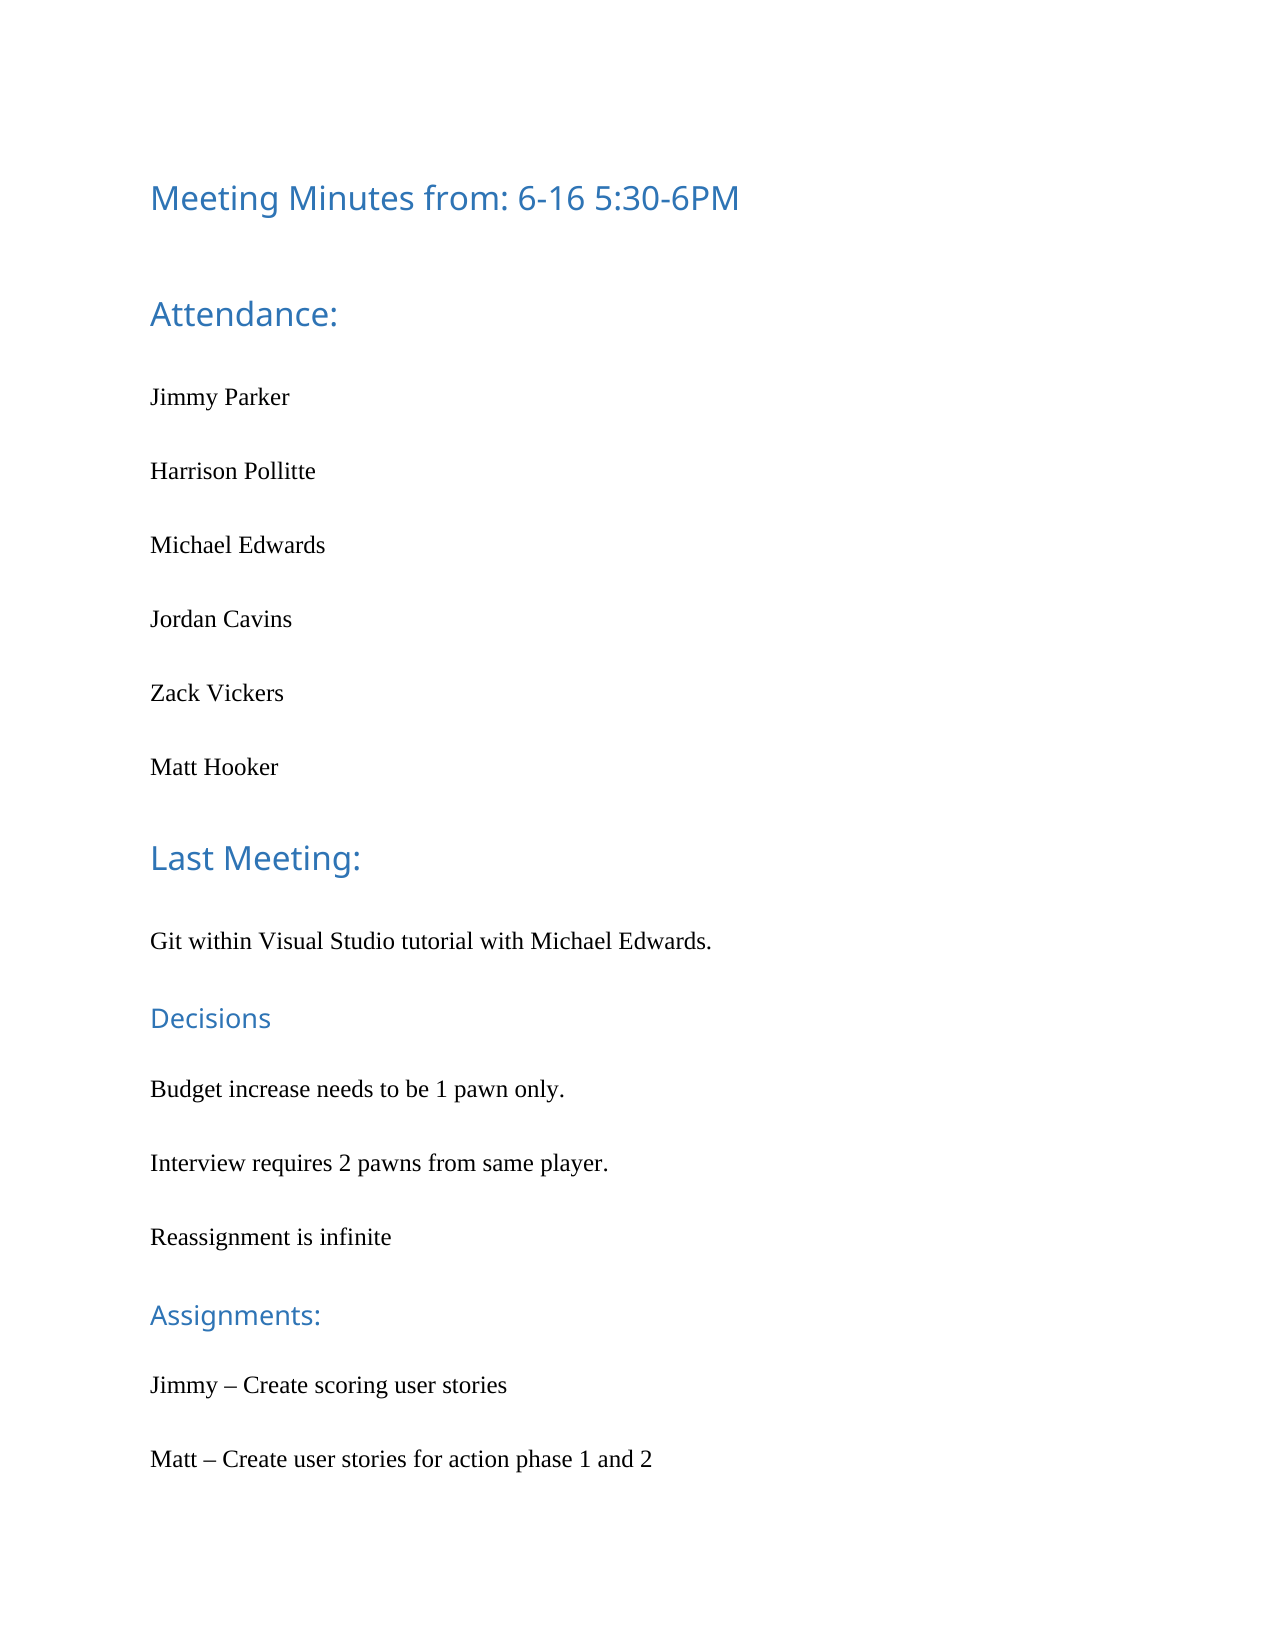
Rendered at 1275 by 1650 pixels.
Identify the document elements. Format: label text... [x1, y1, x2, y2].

subtitle Assignments: [150, 1296, 1125, 1333]
text Interview requires 2 pawns from same player. [150, 1148, 1125, 1177]
text Jimmy Parker [150, 382, 1125, 410]
subtitle Decisions [150, 1000, 1125, 1037]
text Matt – Create user stories for action phase 1 and 2 [150, 1444, 1125, 1473]
text Git within Visual Studio tutorial with Michael Edwards. [150, 926, 1125, 954]
text Matt Hooker [150, 752, 1125, 781]
text Reassignment is infinite [150, 1222, 1125, 1251]
subtitle Attendance: [150, 291, 1125, 336]
text Harrison Pollitte [150, 456, 1125, 484]
text Jordan Cavins [150, 604, 1125, 633]
subtitle Meeting Minutes from: 6-16 5:30-6PM [150, 175, 1125, 220]
text Michael Edwards [150, 530, 1125, 559]
text Jimmy – Create scoring user stories [150, 1370, 1125, 1399]
subtitle Last Meeting: [150, 835, 1125, 880]
text Budget increase needs to be 1 pawn only. [150, 1074, 1125, 1102]
text Zack Vickers [150, 678, 1125, 707]
